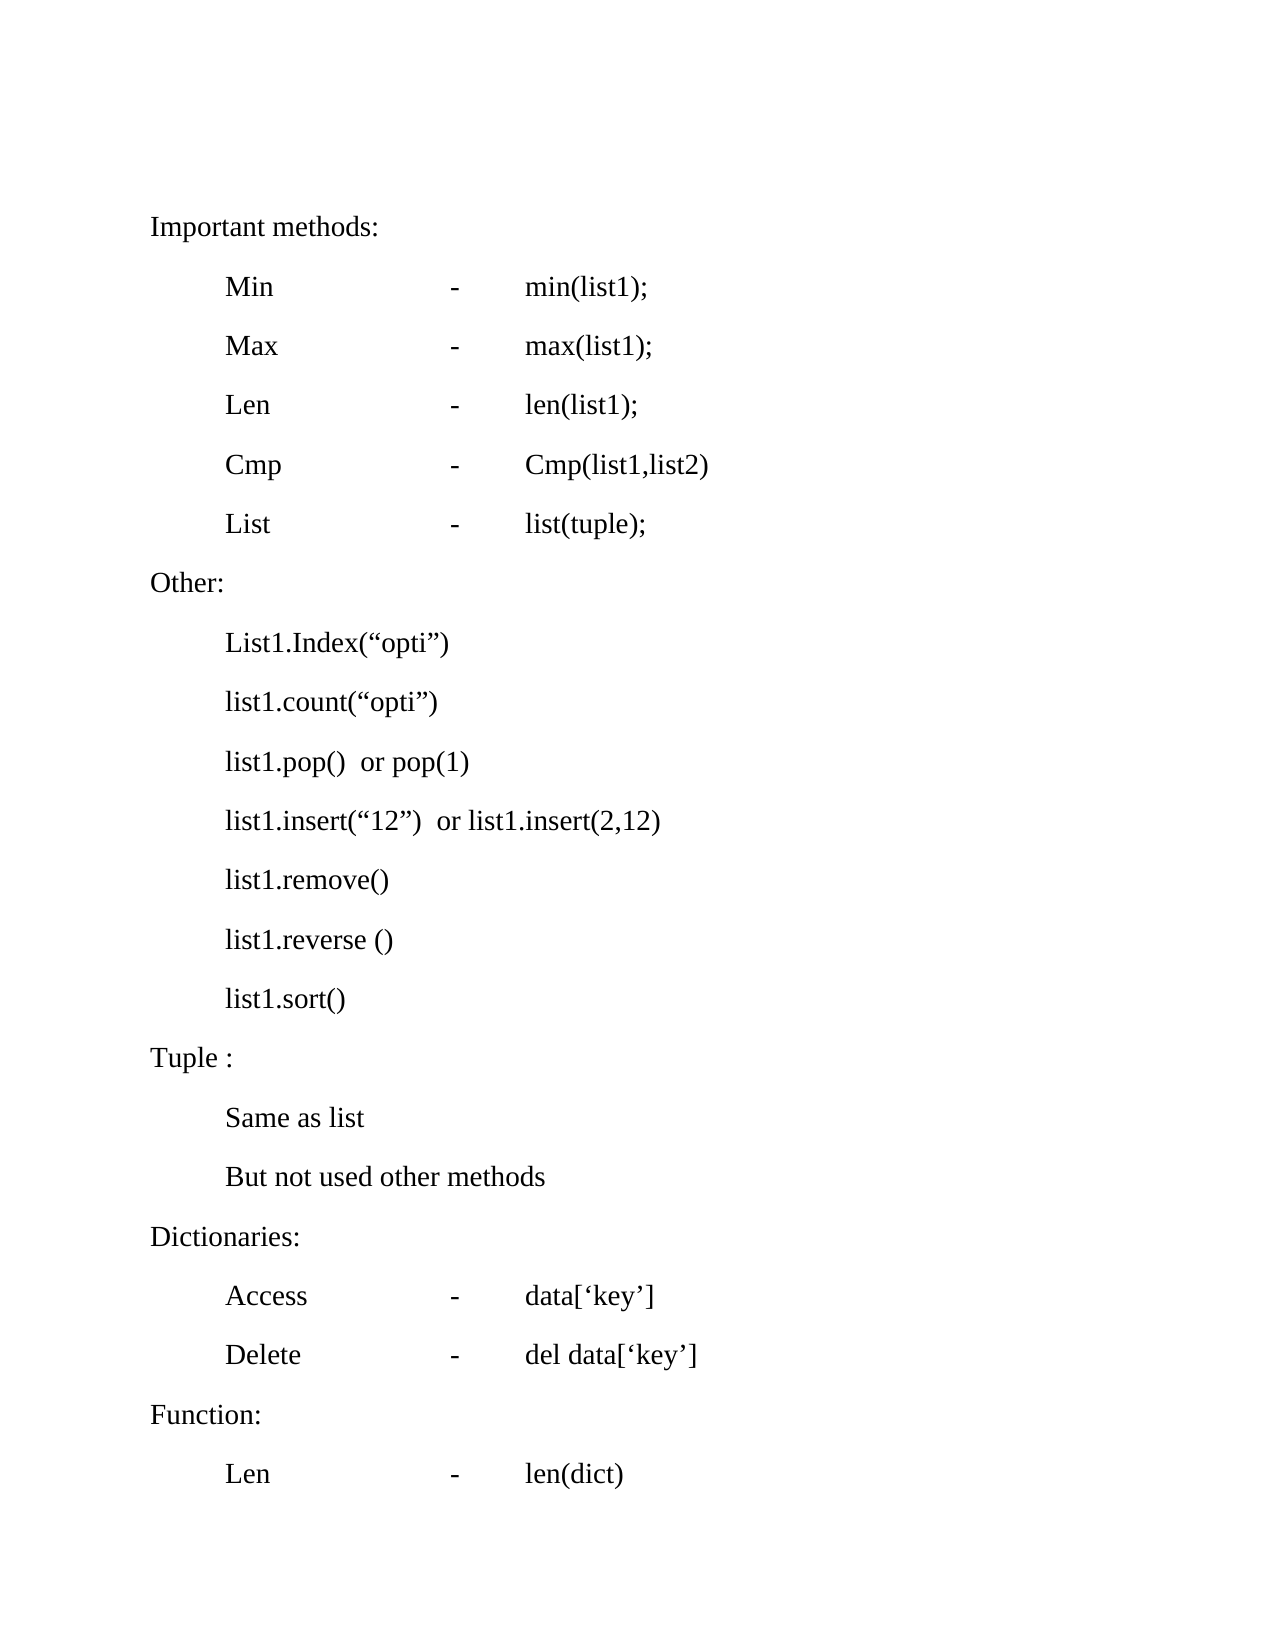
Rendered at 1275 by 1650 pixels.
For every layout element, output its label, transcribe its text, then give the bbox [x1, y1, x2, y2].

text List - list(tuple); [150, 506, 1125, 540]
text But not used other methods [150, 1159, 1125, 1193]
text Dictionaries: [150, 1219, 1125, 1252]
text Same as list [150, 1100, 1125, 1133]
text Function: [150, 1397, 1125, 1430]
text List1.Index(“opti”) [150, 625, 1125, 658]
text Delete - del data[‘key’] [150, 1337, 1125, 1371]
text Len - len(list1); [150, 387, 1125, 421]
text list1.count(“opti”) [150, 684, 1125, 718]
text Cmp - Cmp(list1,list2) [150, 447, 1125, 480]
text list1.sort() [225, 981, 1125, 1015]
text Tuple : [150, 1041, 1125, 1074]
text list1.reverse () [150, 922, 1125, 955]
text Len - len(dict) [150, 1456, 1125, 1490]
text Access - data[‘key’] [150, 1278, 1125, 1312]
text Important methods: [150, 209, 1125, 243]
text list1.remove() [150, 862, 1125, 896]
text Max - max(list1); [150, 328, 1125, 362]
text list1.insert(“12”) or list1.insert(2,12) [150, 803, 1125, 837]
text Min - min(list1); [150, 269, 1125, 302]
text list1.pop() or pop(1) [150, 744, 1125, 777]
text Other: [150, 566, 1125, 599]
